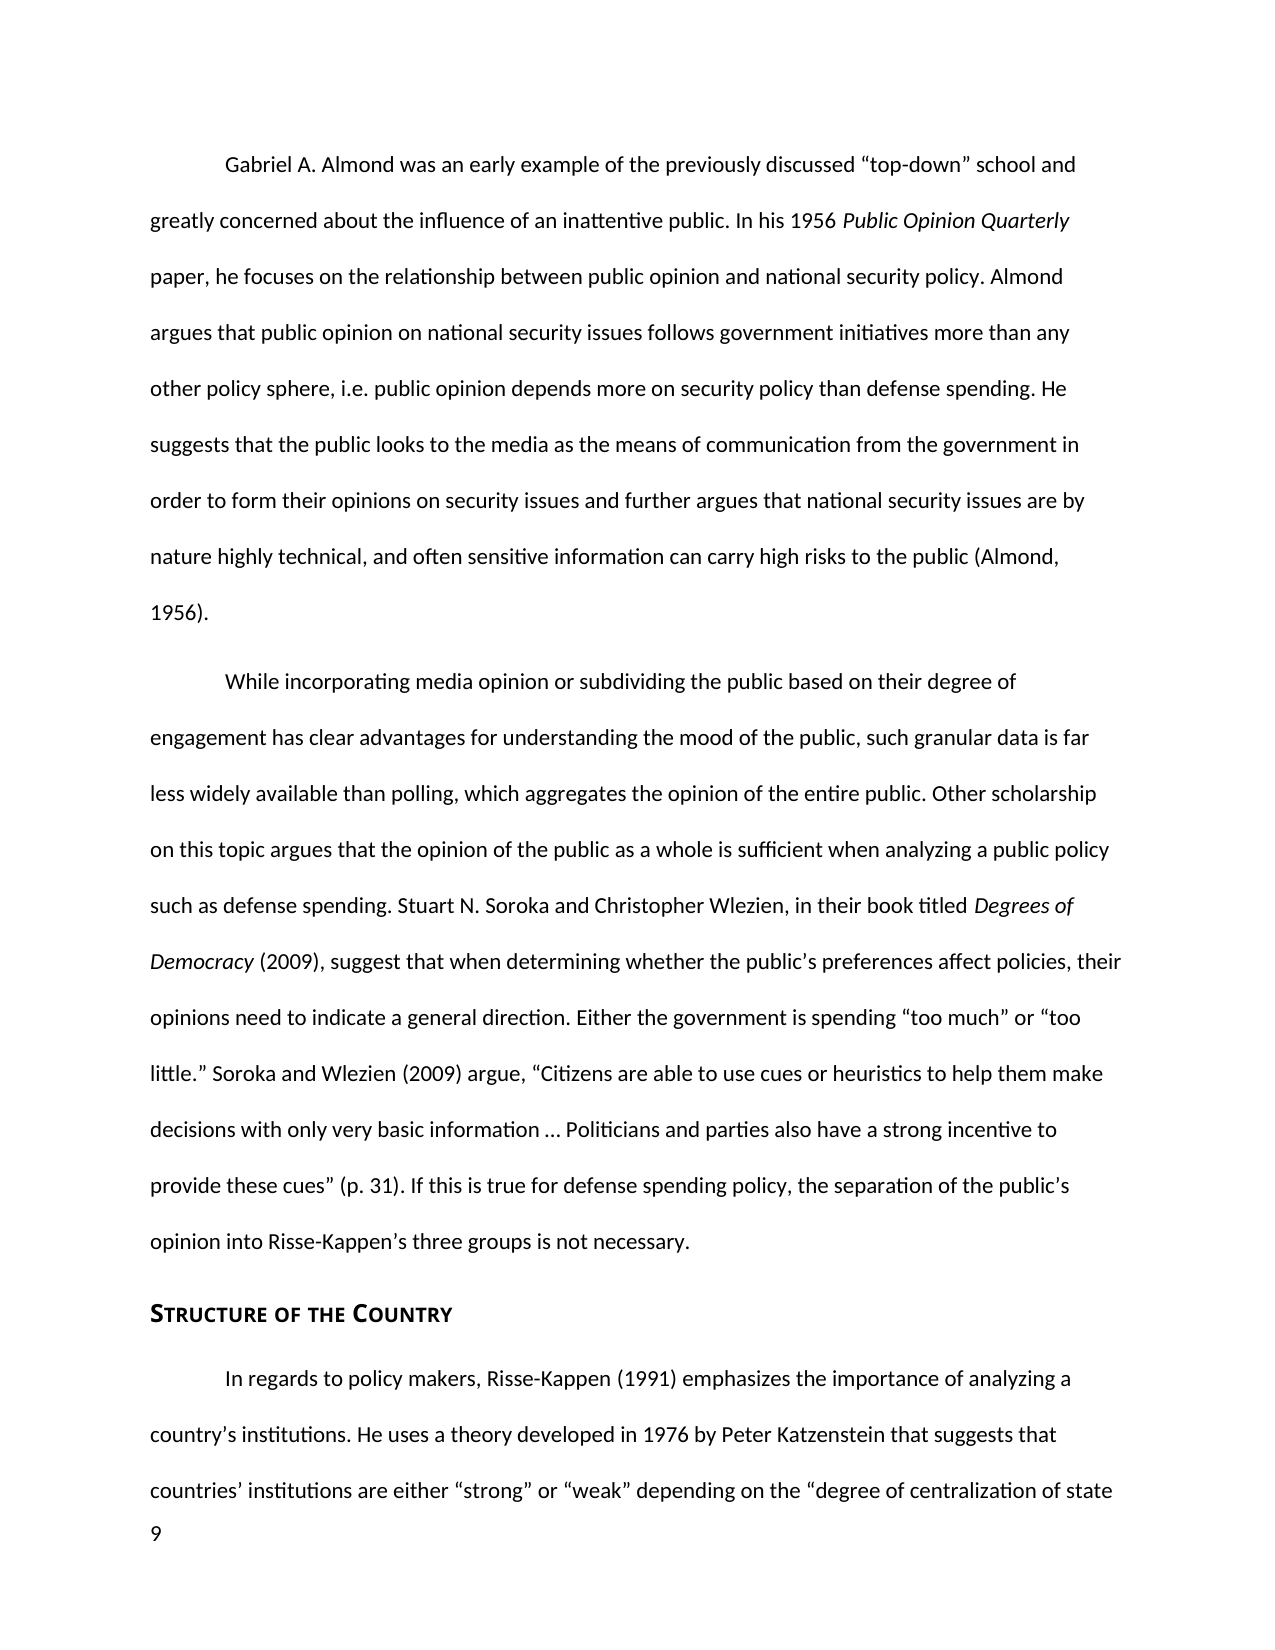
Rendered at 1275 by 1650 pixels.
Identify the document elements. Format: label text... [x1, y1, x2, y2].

text Gabriel A. Almond was an early example of the previously discussed “top-down” school and greatly concerned about the influence of an inattentive public. In his 1956 Public Opinion Quarterly paper, he focuses on the relationship between public opinion and national security policy. Almond argues that public opinion on national security issues follows government initiatives more than any other policy sphere, i.e. public opinion depends more on security policy than defense spending. He suggests that the public looks to the media as the means of communication from the government in order to form their opinions on security issues and further argues that national security issues are by nature highly technical, and often sensitive information can carry high risks to the public (Almond, 1956). [150, 150, 1125, 626]
text While incorporating media opinion or subdividing the public based on their degree of engagement has clear advantages for understanding the mood of the public, such granular data is far less widely available than polling, which aggregates the opinion of the entire public. Other scholarship on this topic argues that the opinion of the public as a whole is sufficient when analyzing a public policy such as defense spending. Stuart N. Soroka and Christopher Wlezien, in their book titled Degrees of Democracy (2009), suggest that when determining whether the public’s preferences affect policies, their opinions need to indicate a general direction. Either the government is spending “too much” or “too little.” Soroka and Wlezien (2009) argue, “Citizens are able to use cues or heuristics to help them make decisions with only very basic information … Politicians and parties also have a strong incentive to provide these cues” (p. 31). If this is true for defense spending policy, the separation of the public’s opinion into Risse-Kappen’s three groups is not necessary. [150, 667, 1125, 1255]
subtitle Structure of the Country [150, 1296, 1125, 1330]
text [150, 1364, 1125, 1504]
